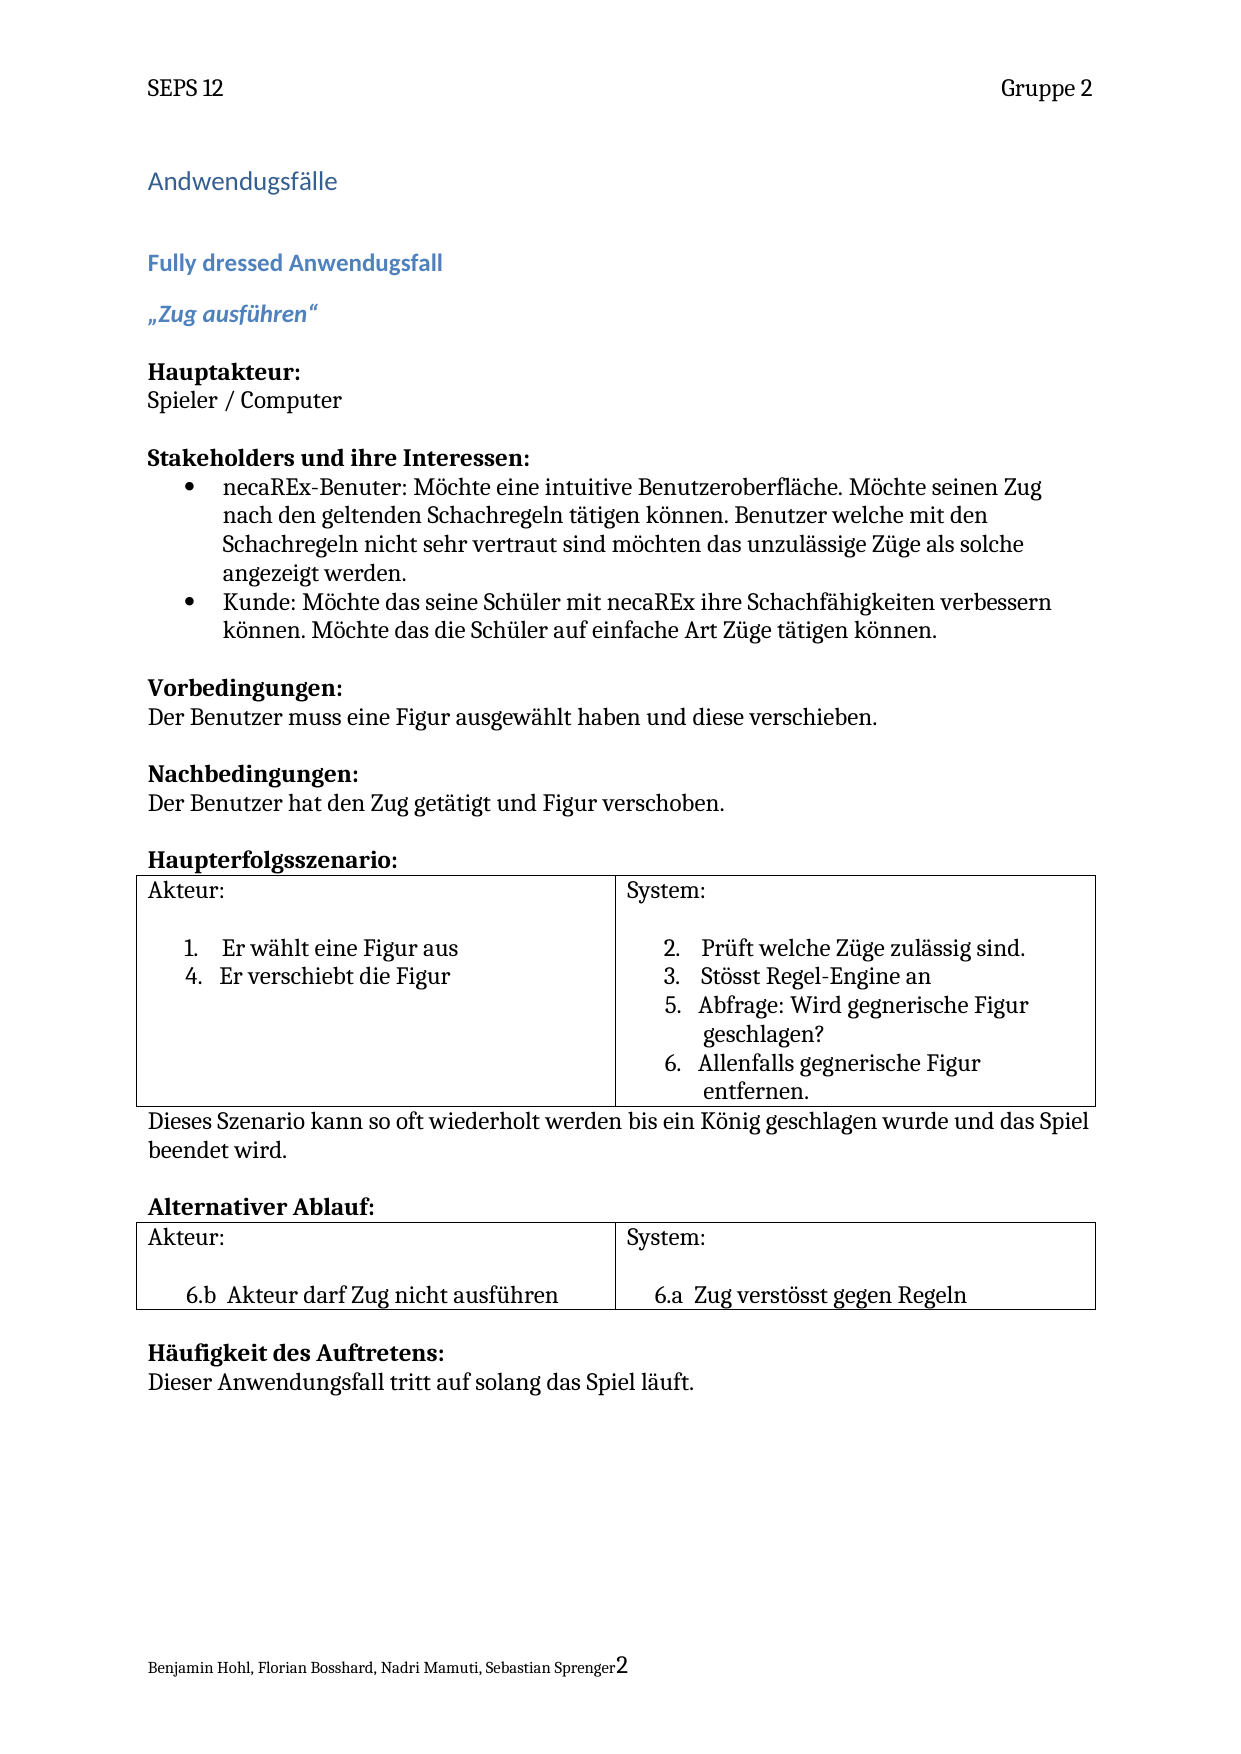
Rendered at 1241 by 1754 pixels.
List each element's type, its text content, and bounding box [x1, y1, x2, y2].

subtitle Andwendugsfälle [148, 164, 1093, 197]
table_header Akteur: 6.b Akteur darf Zug nicht ausführen [137, 1223, 615, 1309]
text Stakeholders und ihre Interessen: [148, 444, 1093, 472]
text Häufigkeit des Auftretens: [148, 1339, 1093, 1368]
text Alternativer Ablauf: [148, 1193, 1093, 1222]
text Vorbedingungen: [148, 674, 1093, 702]
text Hauptakteur: [148, 357, 1093, 386]
subtitle Fully dressed Anwendugsfall [148, 247, 1093, 277]
text Dieses Szenario kann so oft wiederholt werden bis ein König geschlagen wurde und das Spiel beendet wird. [148, 1107, 1093, 1164]
text Der Benutzer hat den Zug getätigt und Figur verschoben. [148, 789, 1093, 817]
text Spieler / Computer [148, 386, 1093, 415]
list Kunde: Möchte das seine Schüler mit necaREx ihre Schachfähigkeiten verbessern können. Möchte das die Schüler auf einfache Art Züge tätigen können. [185, 587, 1093, 645]
table_header System: 6.a Zug verstösst gegen Regeln [616, 1223, 1095, 1309]
text Der Benutzer muss eine Figur ausgewählt haben und diese verschieben. [148, 702, 1093, 731]
text Dieser Anwendungsfall tritt auf solang das Spiel läuft. [148, 1368, 1093, 1397]
table_header System: Prüft welche Züge zulässig sind. Stösst Regel-Engine an 5. Abfrage: Wird gegnerische Figur geschlagen? 6. Allenfalls gegnerische Figur entfernen. [616, 876, 1095, 1106]
list necaREx-Benuter: Möchte eine intuitive Benutzeroberfläche. Möchte seinen Zug nach den geltenden Schachregeln tätigen können. Benutzer welche mit den Schachregeln nicht sehr vertraut sind möchten das unzulässige Züge als solche angezeigt werden. [185, 472, 1093, 587]
table_header Akteur: Er wählt eine Figur aus 4. Er verschiebt die Figur [137, 876, 615, 1106]
text Haupterfolgsszenario: [148, 846, 1093, 875]
subtitle „Zug ausführen“ [148, 298, 1093, 329]
text Nachbedingungen: [148, 760, 1093, 789]
